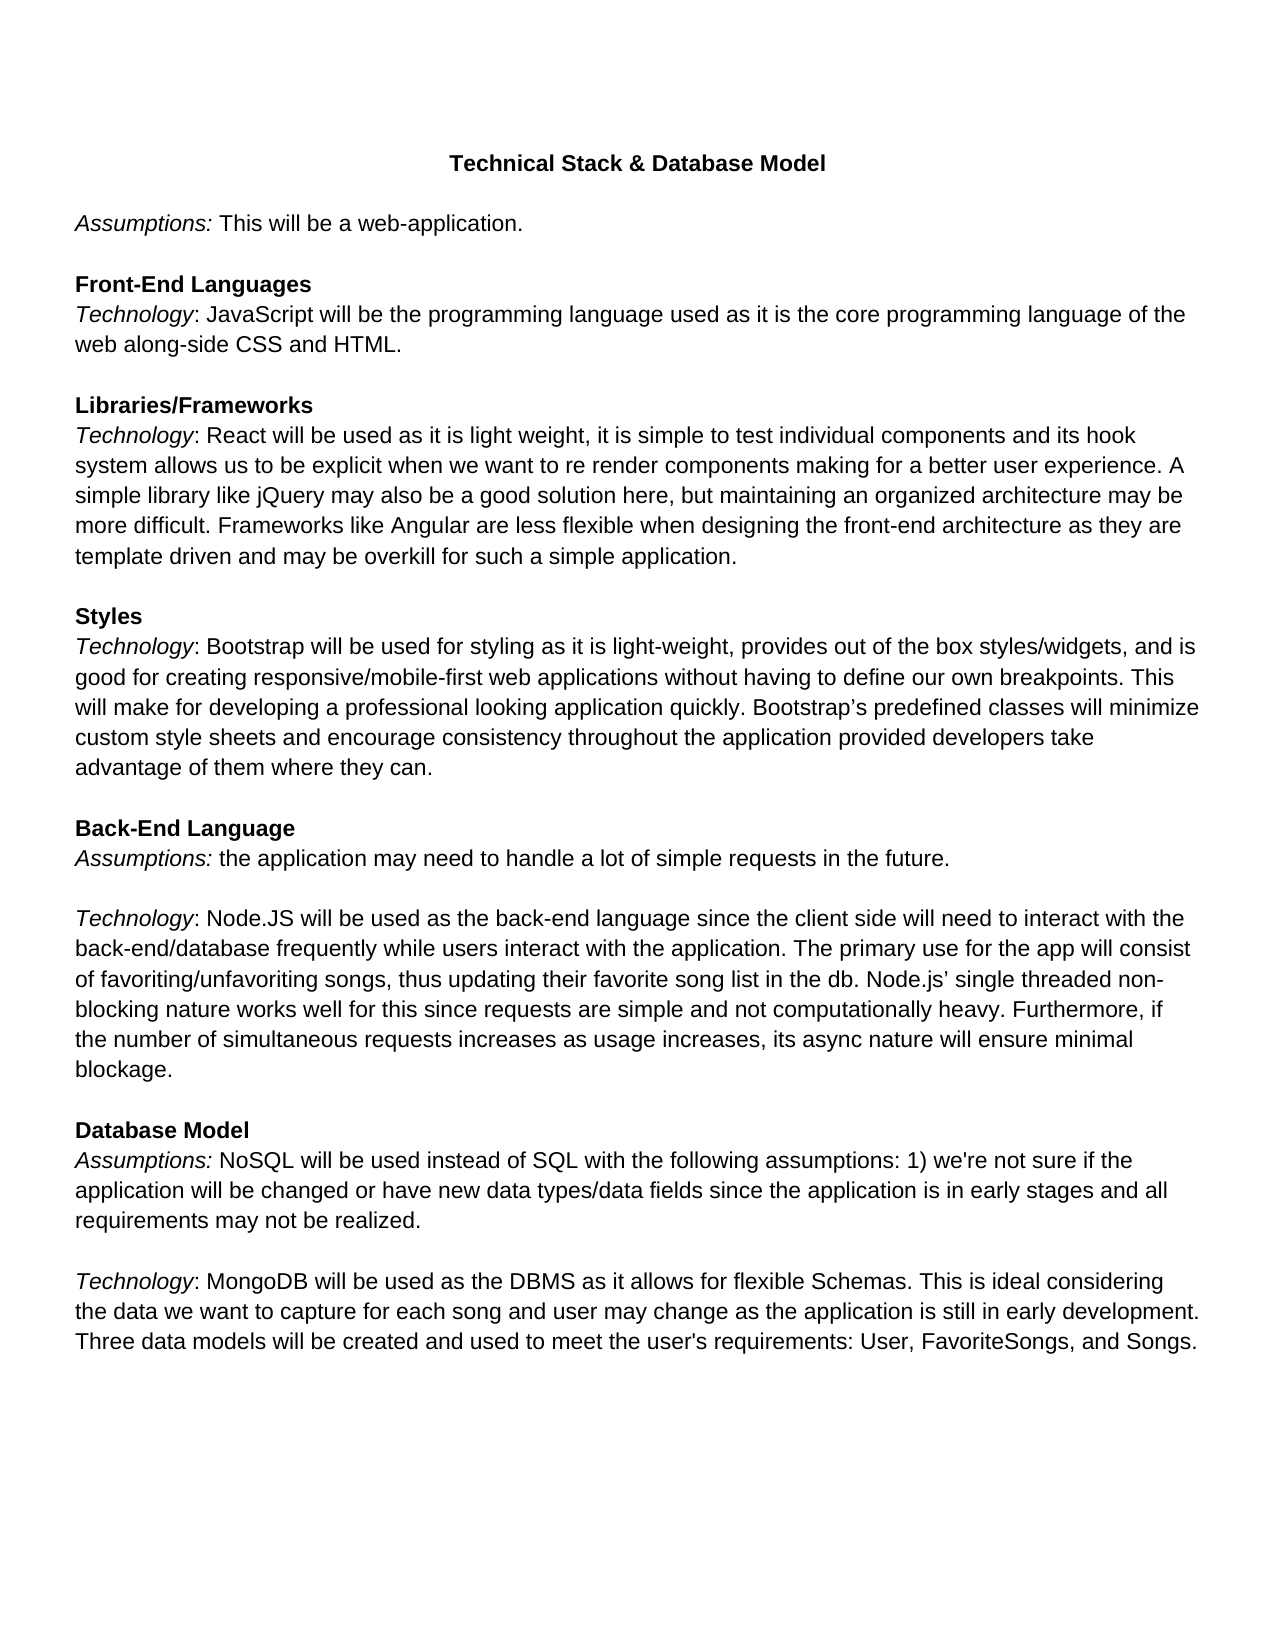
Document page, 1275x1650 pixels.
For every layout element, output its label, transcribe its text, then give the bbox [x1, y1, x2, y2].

text Styles [75, 603, 1200, 629]
text Technology: Node.JS will be used as the back-end language since the client side will need to interact with the back-end/database frequently while users interact with the application. The primary use for the app will consist of favoriting/unfavoriting songs, thus updating their favorite song list in the db. Node.js’ single threaded non-blocking nature works well for this since requests are simple and not computationally heavy. Furthermore, if the number of simultaneous requests increases as usage increases, its async nature will ensure minimal blockage. [75, 875, 1200, 1083]
text Technology: Bootstrap will be used for styling as it is light-weight, provides out of the box styles/widgets, and is good for creating responsive/mobile-first web applications without having to define our own breakpoints. This will make for developing a professional looking application quickly. Bootstrap’s predefined classes will minimize custom style sheets and encourage consistency throughout the application provided developers take advantage of them where they can. [75, 633, 1200, 781]
text Back-End Language [75, 814, 1200, 841]
text Technology: MongoDB will be used as the DBMS as it allows for flexible Schemas. This is ideal considering the data we want to capture for each song and user may change as the application is still in early development. Three data models will be created and used to meet the user's requirements: User, FavoriteSongs, and Songs. [75, 1268, 1200, 1354]
text Technical Stack & Database Model [75, 150, 1200, 176]
text Assumptions: This will be a web-application. [75, 210, 1200, 237]
text Assumptions: the application may need to handle a lot of simple requests in the future. [75, 845, 1200, 871]
text Database Model Assumptions: NoSQL will be used instead of SQL with the following assumptions: 1) we're not sure if the application will be changed or have new data types/data fields since the application is in early stages and all requirements may not be realized. [75, 1117, 1200, 1264]
text Front-End Languages Technology: JavaScript will be the programming language used as it is the core programming language of the web along-side CSS and HTML. [75, 271, 1200, 358]
text Libraries/Frameworks Technology: React will be used as it is light weight, it is simple to test individual components and its hook system allows us to be explicit when we want to re render components making for a better user experience. A simple library like jQuery may also be a good solution here, but maintaining an organized architecture may be more difficult. Frameworks like Angular are less flexible when designing the front-end architecture as they are template driven and may be overkill for such a simple application. [75, 392, 1200, 569]
